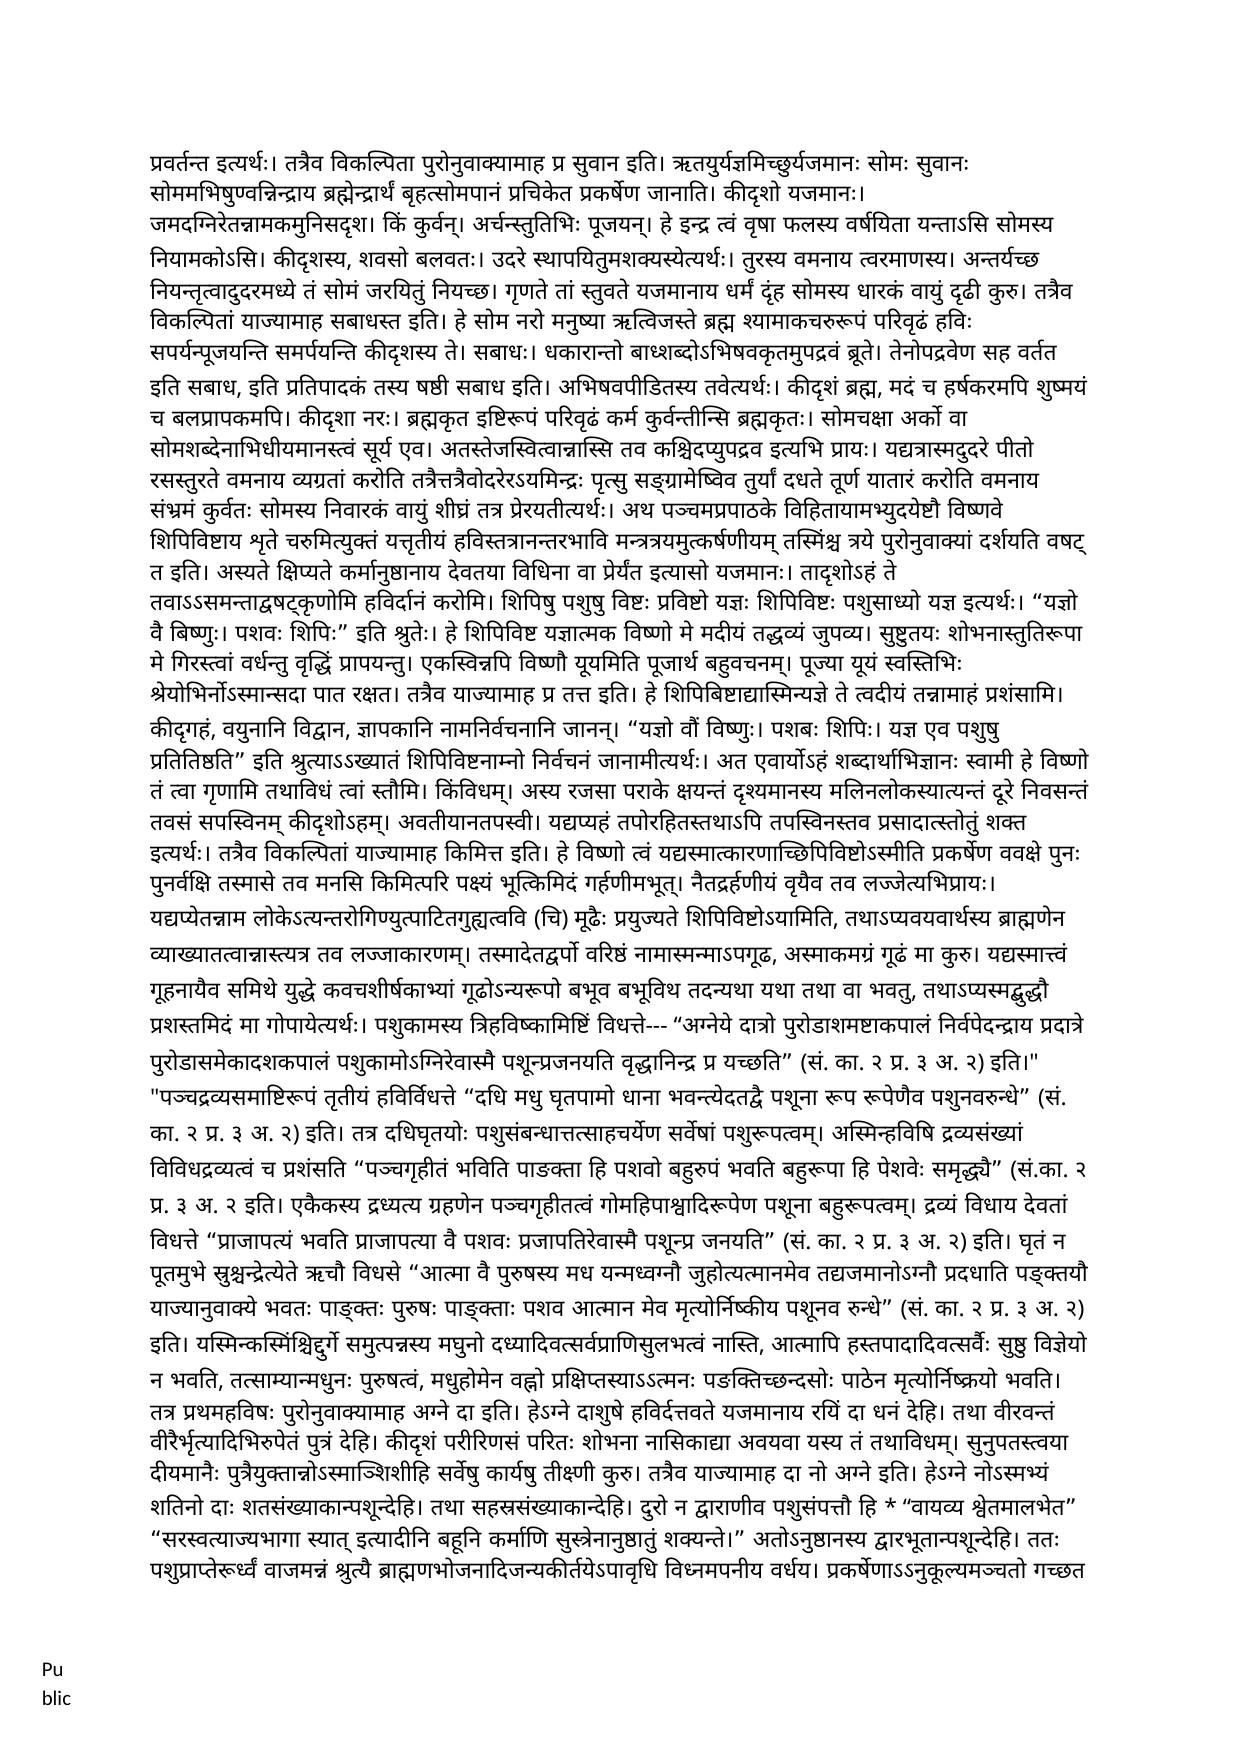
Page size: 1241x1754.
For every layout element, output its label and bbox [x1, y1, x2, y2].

text [150, 1081, 1090, 1584]
text [150, 150, 1090, 1077]
